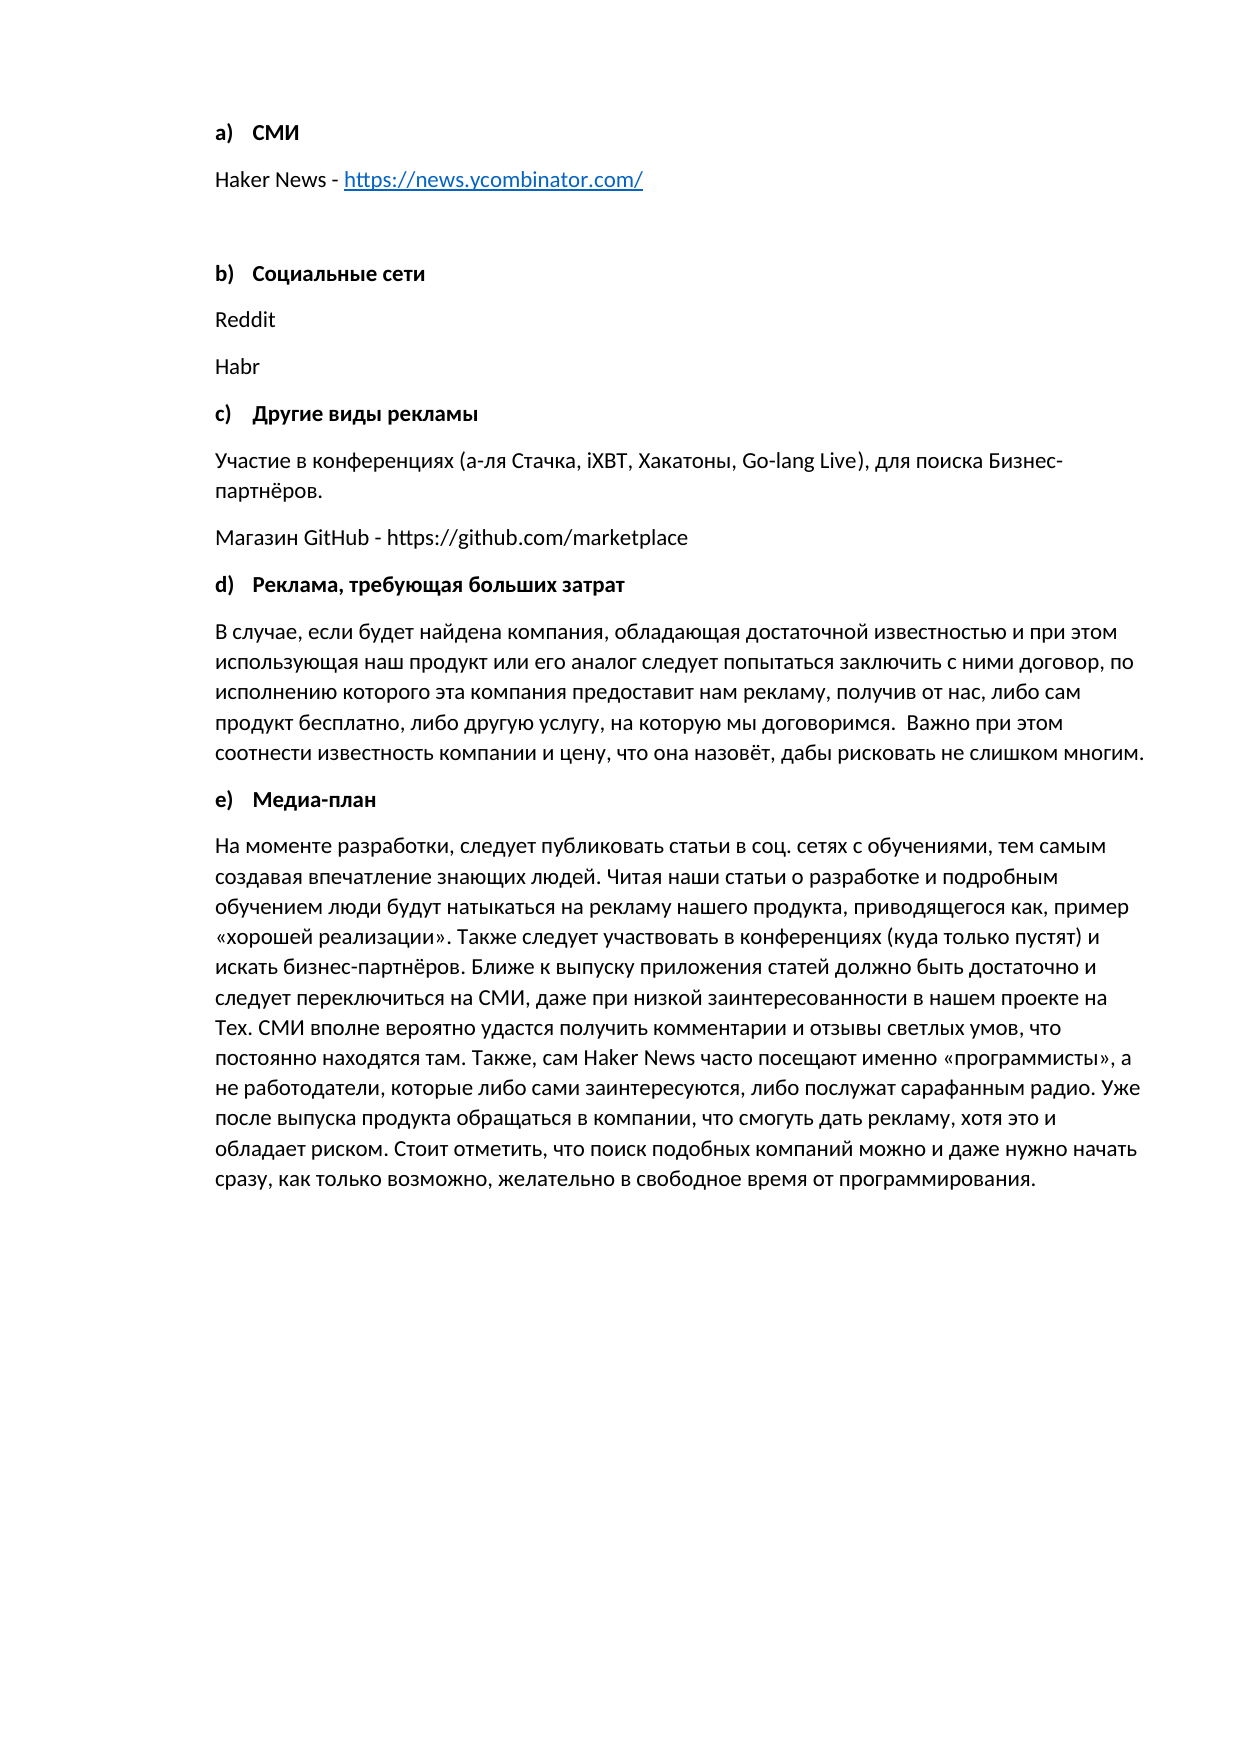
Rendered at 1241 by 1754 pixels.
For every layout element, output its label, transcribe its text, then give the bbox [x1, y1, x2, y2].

text Магазин GitHub - https://github.com/marketplace [215, 523, 1152, 551]
list Реклама, требующая больших затрат [215, 570, 1152, 598]
text Haker News - https://news.ycombinator.com/ [215, 165, 1152, 193]
list СМИ [215, 118, 1152, 146]
text На моменте разработки, следует публиковать статьи в соц. сетях с обучениями, тем самым создавая впечатление знающих людей. Читая наши статьи о разработке и подробным обучением люди будут натыкаться на рекламу нашего продукта, приводящегося как, пример «хорошей реализации». Также следует участвовать в конференциях (куда только пустят) и искать бизнес-партнёров. Ближе к выпуску приложения статей должно быть достаточно и следует переключиться на СМИ, даже при низкой заинтересованности в нашем проекте на Тех. СМИ вполне вероятно удастся получить комментарии и отзывы светлых умов, что постоянно находятся там. Также, сам Haker News часто посещают именно «программисты», а не работодатели, которые либо сами заинтересуются, либо послужат сарафанным радио. Уже после выпуска продукта обращаться в компании, что смогуть дать рекламу, хотя это и обладает риском. Стоит отметить, что поиск подобных компаний можно и даже нужно начать сразу, как только возможно, желательно в свободное время от программирования. [215, 832, 1152, 1192]
list Медиа-план [215, 785, 1152, 813]
list Другие виды рекламы [215, 399, 1152, 427]
text Habr [215, 352, 1152, 381]
text Участие в конференциях (а-ля Стачка, iXBT, Хакатоны, Go-lang Live), для поиска Бизнес-партнёров. [215, 446, 1152, 504]
text В случае, если будет найдена компания, обладающая достаточной известностью и при этом использующая наш продукт или его аналог следует попытаться заключить с ними договор, по исполнению которого эта компания предоставит нам рекламу, получив от нас, либо сам продукт бесплатно, либо другую услугу, на которую мы договоримся. Важно при этом соотнести известность компании и цену, что она назовёт, дабы рисковать не слишком многим. [215, 617, 1152, 766]
text Reddit [215, 306, 1152, 334]
list Социальные сети [215, 259, 1152, 287]
